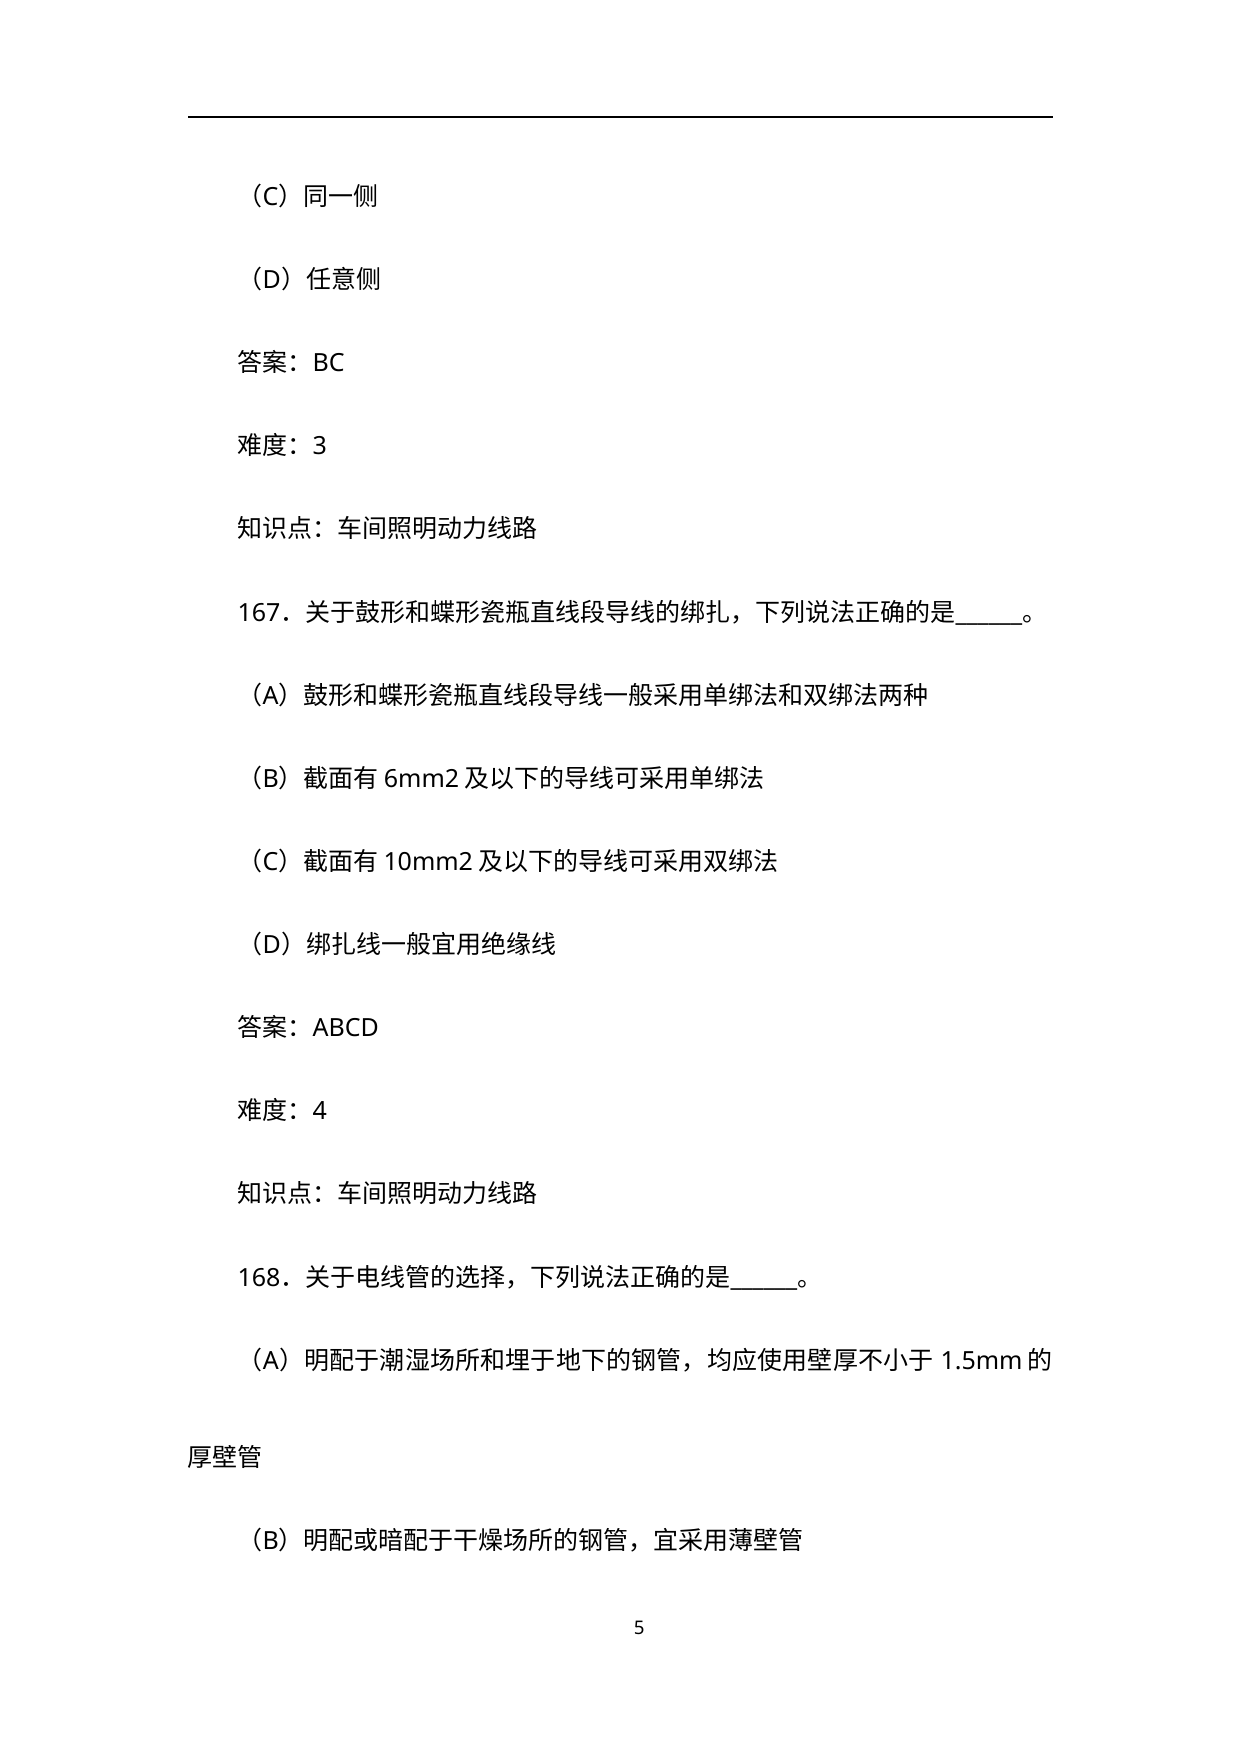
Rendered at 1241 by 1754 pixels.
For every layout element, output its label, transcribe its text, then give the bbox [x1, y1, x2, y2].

text 答案：ABCD [187, 993, 1053, 1058]
text 知识点：车间照明动力线路 [187, 494, 1053, 559]
text （A）鼓形和蝶形瓷瓶直线段导线一般采用单绑法和双绑法两种 [187, 661, 1053, 726]
text （A）明配于潮湿场所和埋于地下的钢管，均应使用壁厚不小于1.5mm的厚壁管 [187, 1326, 1053, 1488]
text 难度：4 [187, 1076, 1053, 1141]
text （B）截面有6mm2及以下的导线可采用单绑法 [187, 744, 1053, 809]
text （C）截面有10mm2及以下的导线可采用双绑法 [187, 827, 1053, 892]
text （D）绑扎线一般宜用绝缘线 [187, 910, 1053, 975]
text 168．关于电线管的选择，下列说法正确的是______。 [187, 1243, 1053, 1308]
text 167．关于鼓形和蝶形瓷瓶直线段导线的绑扎，下列说法正确的是______。 [187, 578, 1053, 643]
text （D）任意侧 [187, 245, 1053, 310]
text 答案：BC [187, 328, 1053, 393]
text （B）明配或暗配于干燥场所的钢管，宜采用薄壁管 [187, 1506, 1053, 1571]
text 知识点：车间照明动力线路 [187, 1159, 1053, 1224]
text 难度：3 [187, 411, 1053, 476]
text （C）同一侧 [187, 162, 1053, 227]
